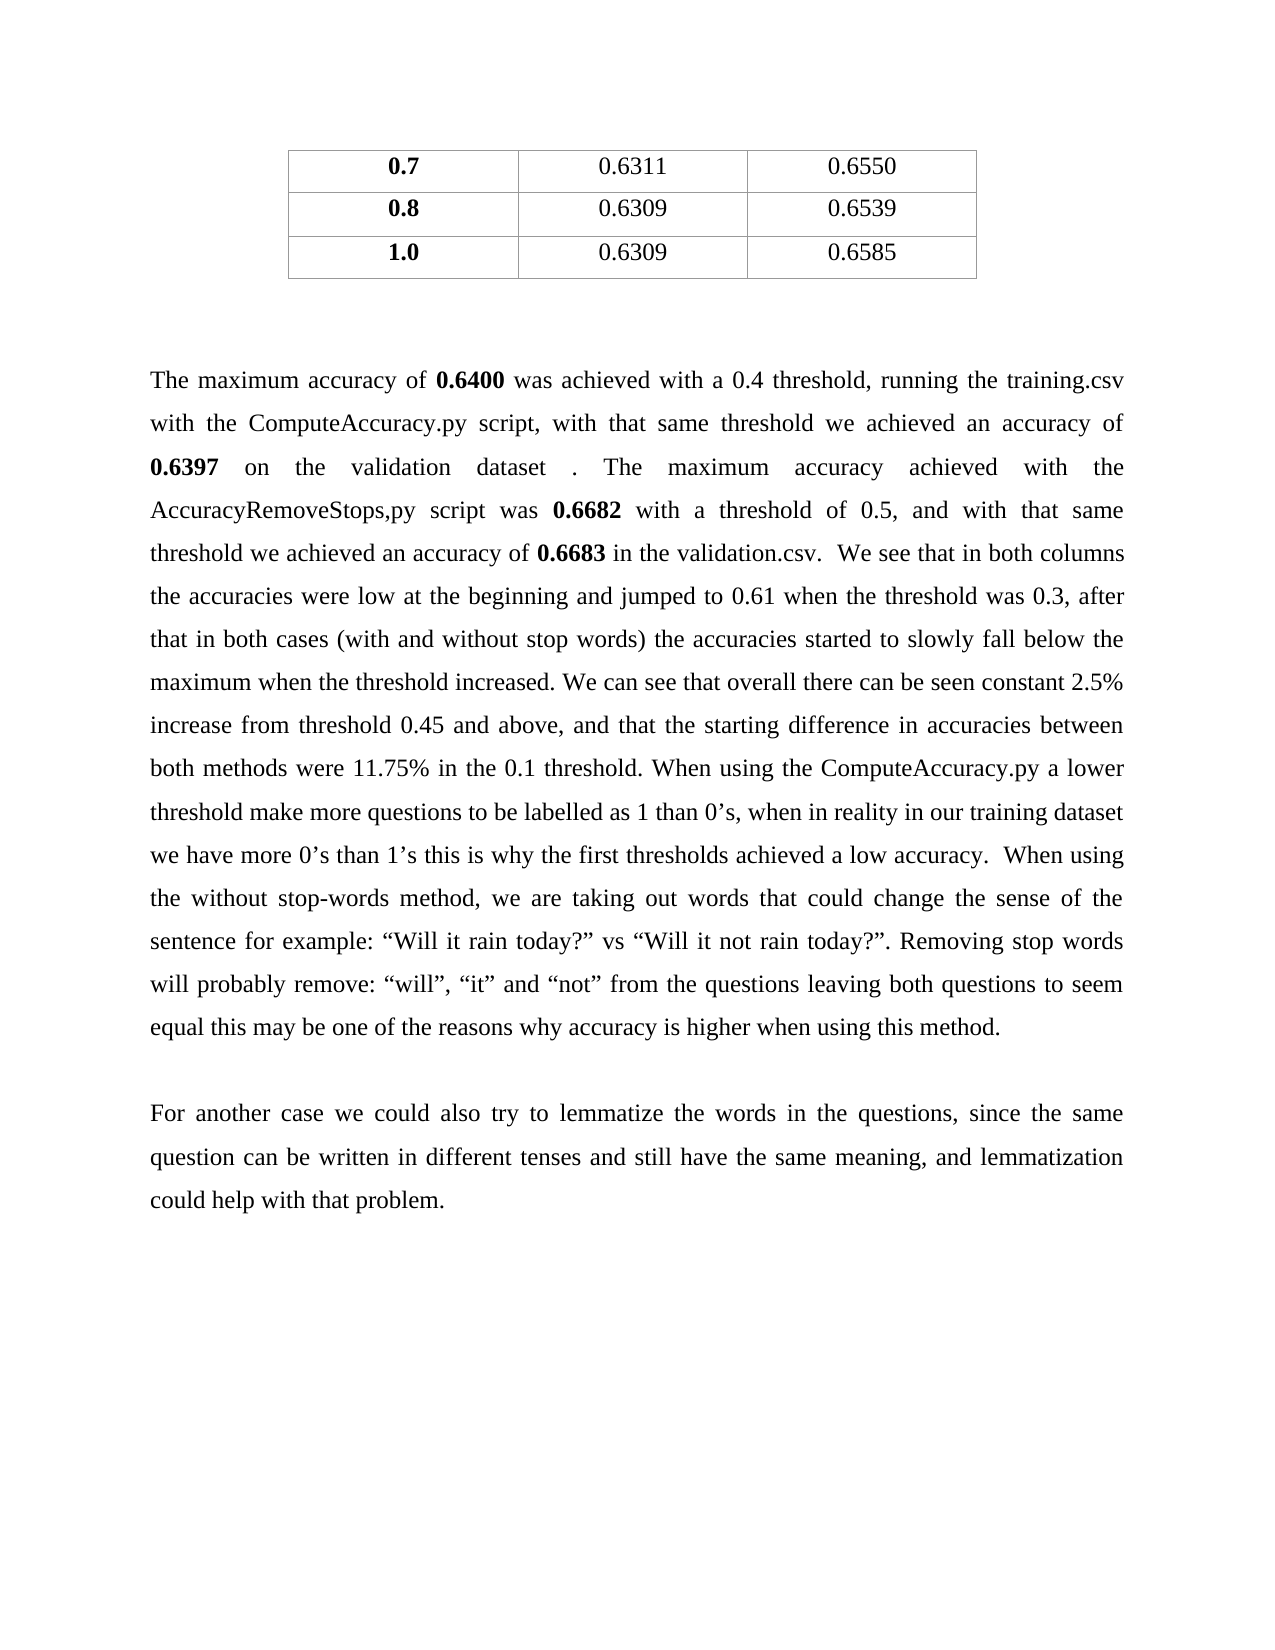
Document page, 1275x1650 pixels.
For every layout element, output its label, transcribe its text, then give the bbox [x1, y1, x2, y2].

table_cell 0.6539 [748, 193, 976, 236]
table_cell 0.6550 [748, 151, 976, 192]
table_cell 1.0 [289, 237, 518, 278]
table_cell 0.6585 [748, 237, 976, 278]
table_cell 0.8 [289, 193, 518, 236]
text For another case we could also try to lemmatize the words in the questions, since the same question can be written in different tenses and still have the same meaning, and lemmatization could help with that problem. [150, 1098, 1125, 1213]
table_cell 0.6311 [519, 151, 747, 192]
table_cell 0.6309 [519, 193, 747, 236]
text The maximum accuracy of 0.6400 was achieved with a 0.4 threshold, running the training.csv with the ComputeAccuracy.py script, with that same threshold we achieved an accuracy of 0.6397 on the validation dataset . The maximum accuracy achieved with the AccuracyRemoveStops,py script was 0.6682 with a threshold of 0.5, and with that same threshold we achieved an accuracy of 0.6683 in the validation.csv. We see that in both columns the accuracies were low at the beginning and jumped to 0.61 when the threshold was 0.3, after that in both cases (with and without stop words) the accuracies started to slowly fall below the maximum when the threshold increased. We can see that overall there can be seen constant 2.5% increase from threshold 0.45 and above, and that the starting difference in accuracies between both methods were 11.75% in the 0.1 threshold. When using the ComputeAccuracy.py a lower threshold make more questions to be labelled as 1 than 0’s, when in reality in our training dataset we have more 0’s than 1’s this is why the first thresholds achieved a low accuracy. When using the without stop-words method, we are taking out words that could change the sense of the sentence for example: “Will it rain today?” vs “Will it not rain today?”. Removing stop words will probably remove: “will”, “it” and “not” from the questions leaving both questions to seem equal this may be one of the reasons why accuracy is higher when using this method. [150, 365, 1125, 1041]
table_cell 0.7 [289, 151, 518, 192]
table_cell 0.6309 [519, 237, 747, 278]
